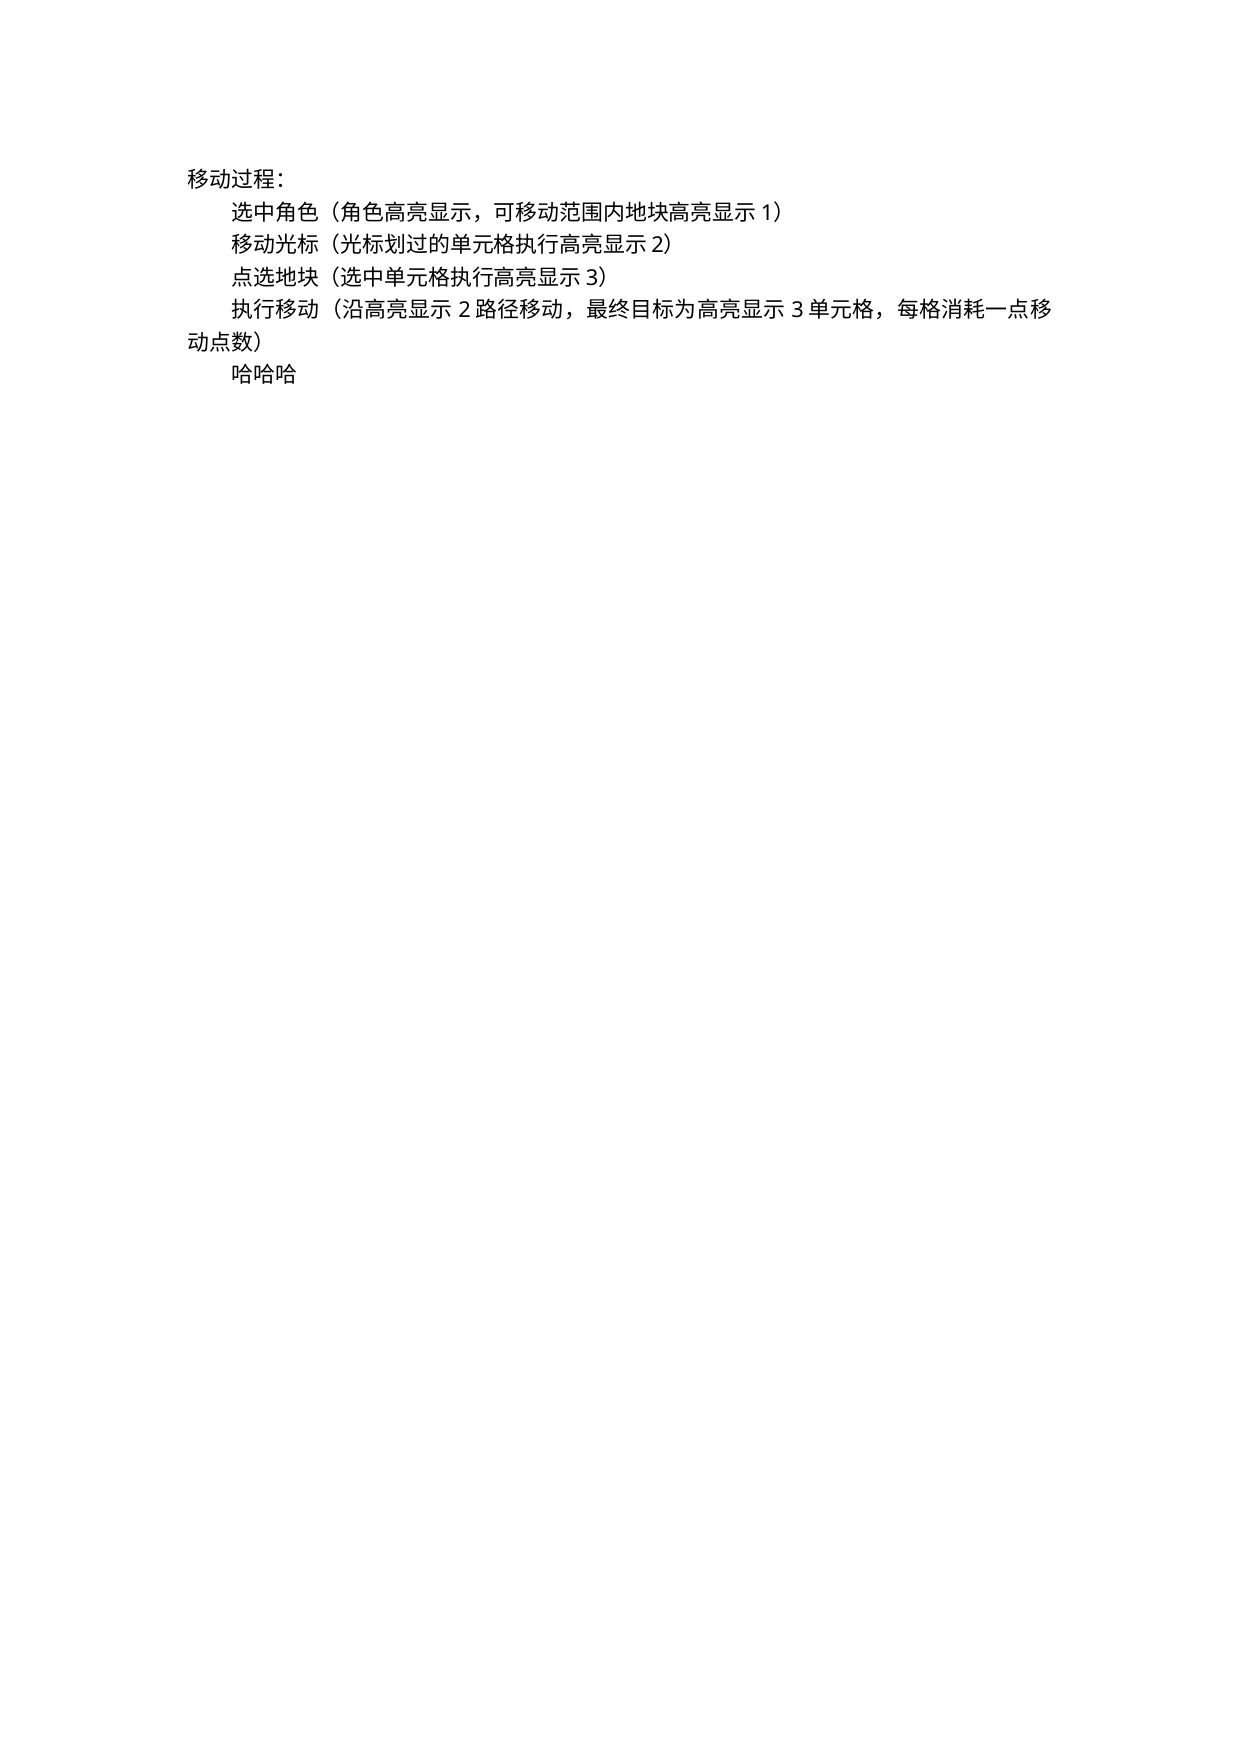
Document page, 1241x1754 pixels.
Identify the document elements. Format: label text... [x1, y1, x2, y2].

text 选中角色（角色高亮显示，可移动范围内地块高亮显示1） [187, 194, 1053, 227]
text 移动光标（光标划过的单元格执行高亮显示2） [187, 227, 1053, 259]
text 移动过程： [187, 162, 1053, 194]
text 执行移动（沿高亮显示2路径移动，最终目标为高亮显示3单元格，每格消耗一点移动点数） [187, 292, 1053, 357]
text 哈哈哈 [187, 357, 1053, 389]
text 点选地块（选中单元格执行高亮显示3） [187, 259, 1053, 292]
